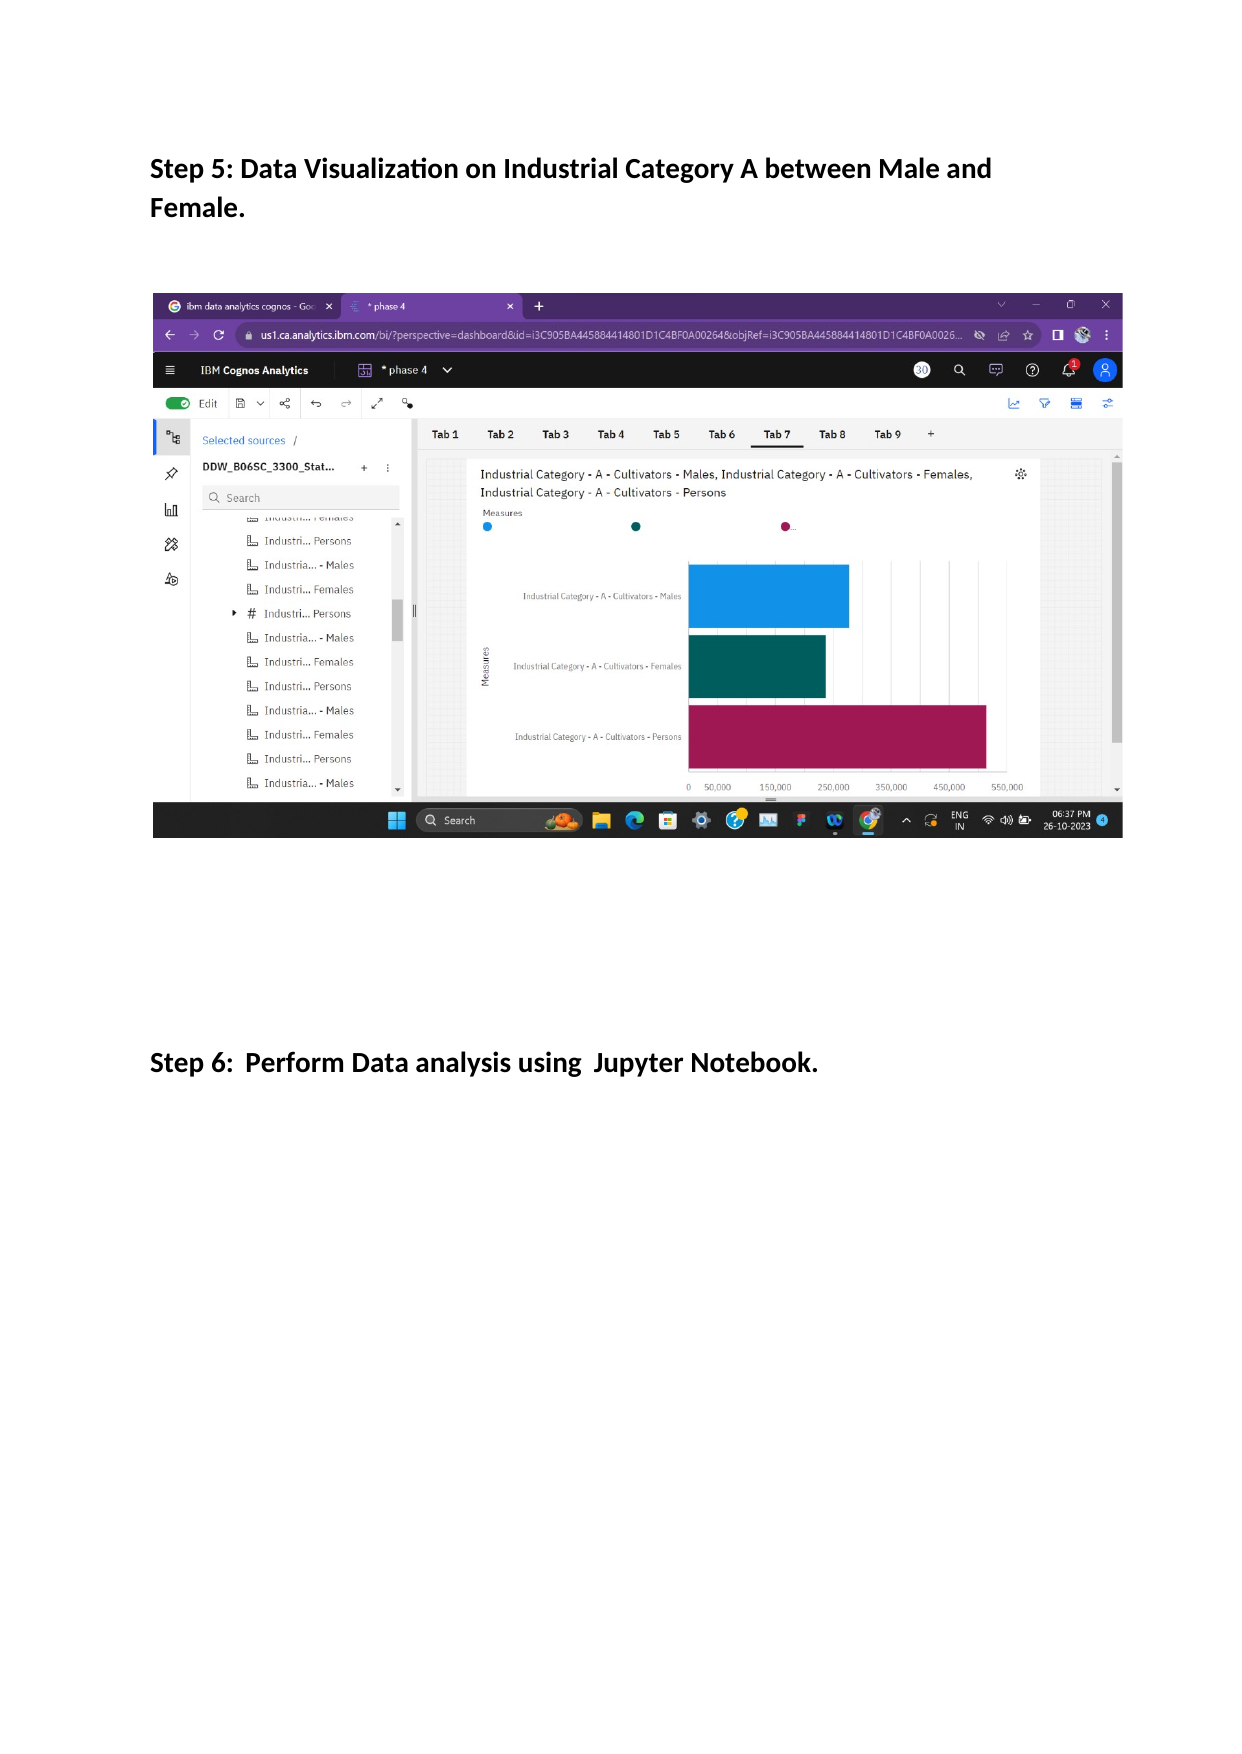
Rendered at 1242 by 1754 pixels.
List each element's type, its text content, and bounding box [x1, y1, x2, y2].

text Step 5: Data Visualization on Industrial Category A between Male and Female. [150, 151, 1081, 224]
picture [153, 293, 1123, 838]
subtitle Step 6: Perform Data analysis using Jupyter Notebook. [150, 1044, 1127, 1079]
